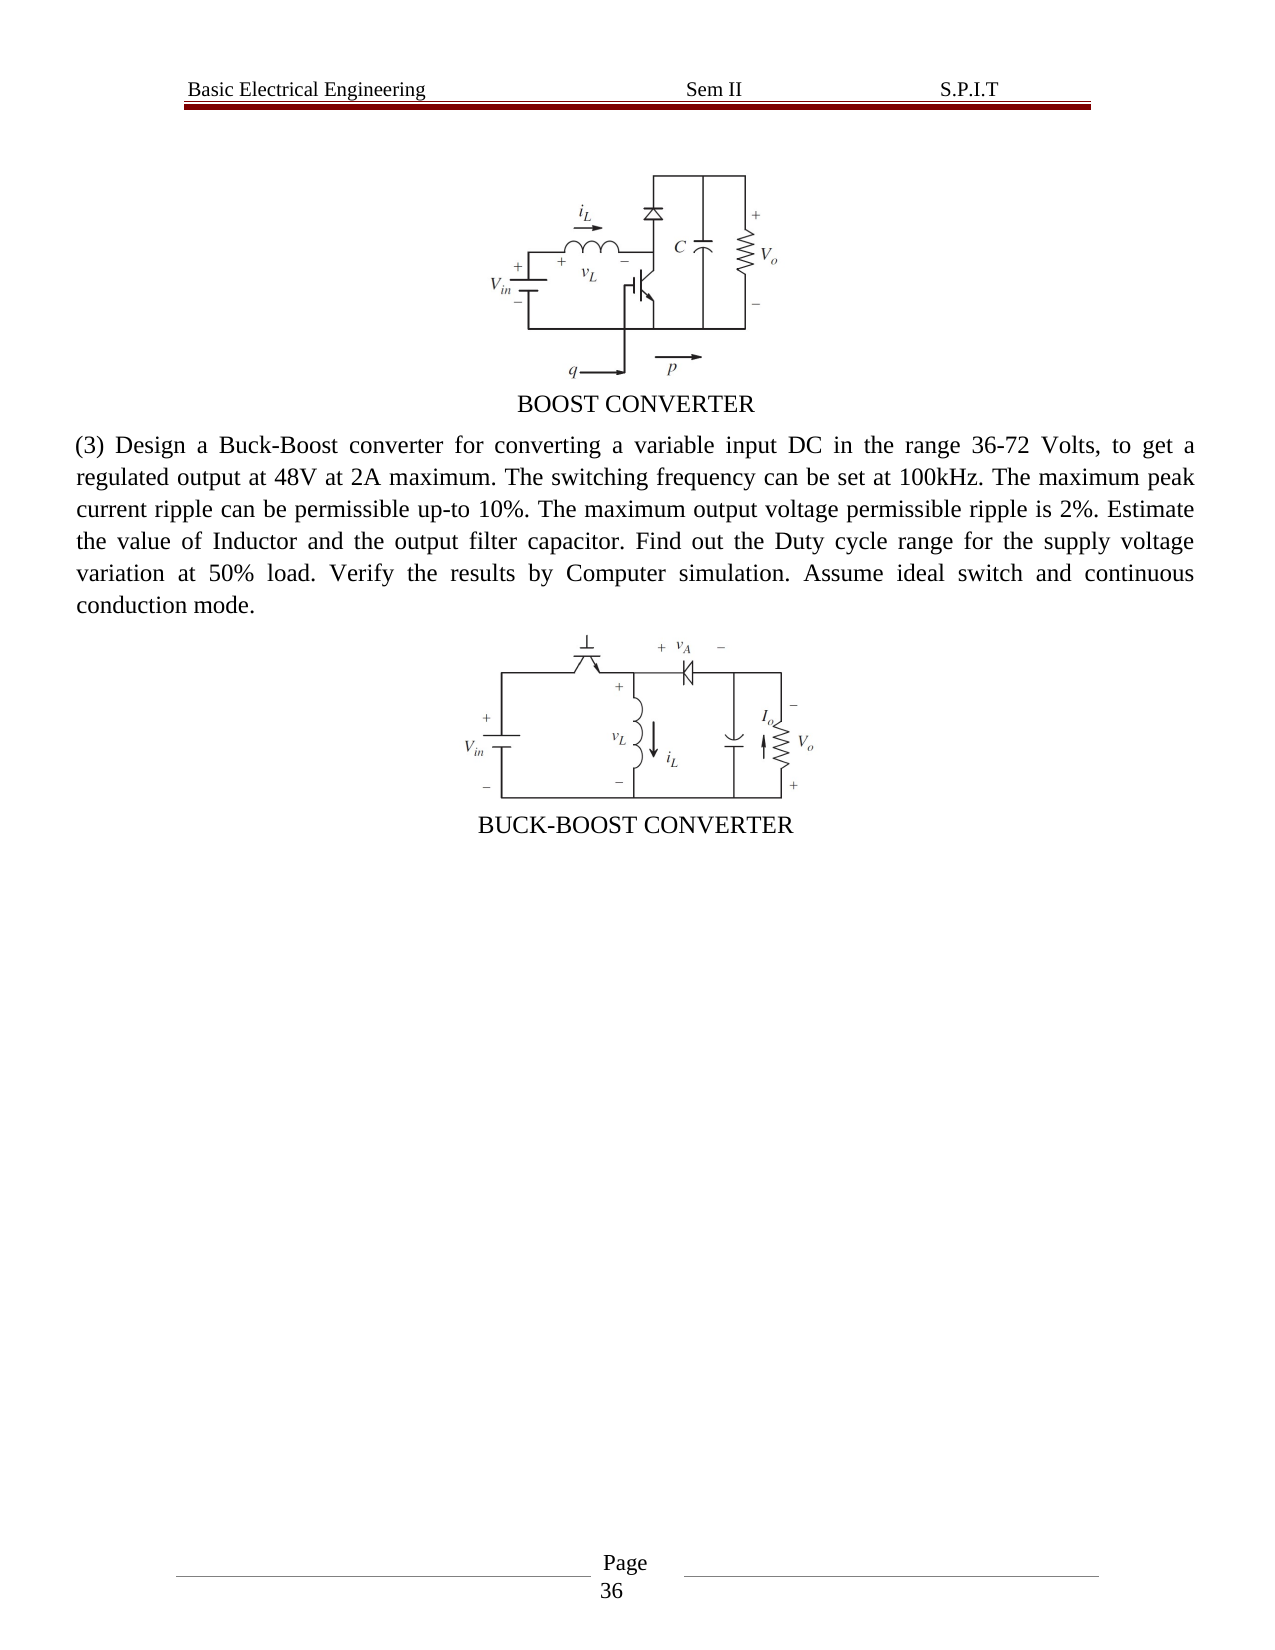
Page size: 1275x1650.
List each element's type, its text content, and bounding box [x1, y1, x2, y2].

picture [458, 622, 820, 804]
subtitle BUCK-BOOST CONVERTER [76, 810, 1196, 839]
picture [482, 156, 796, 383]
subtitle BOOST CONVERTER [76, 389, 1196, 418]
text (3) Design a Buck-Boost converter for converting a variable input DC in the range 36-72 Volts, to get a regulated output at 48V at 2A maximum. The switching frequency can be set at 100kHz. The maximum peak current ripple can be permissible up-to 10%. The maximum output voltage permissible ripple is 2%. Estimate the value of Inductor and the output filter capacitor. Find out the Duty cycle range for the supply voltage variation at 50% load. Verify the results by Computer simulation. Assume ideal switch and continuous conduction mode. [75, 431, 1196, 619]
